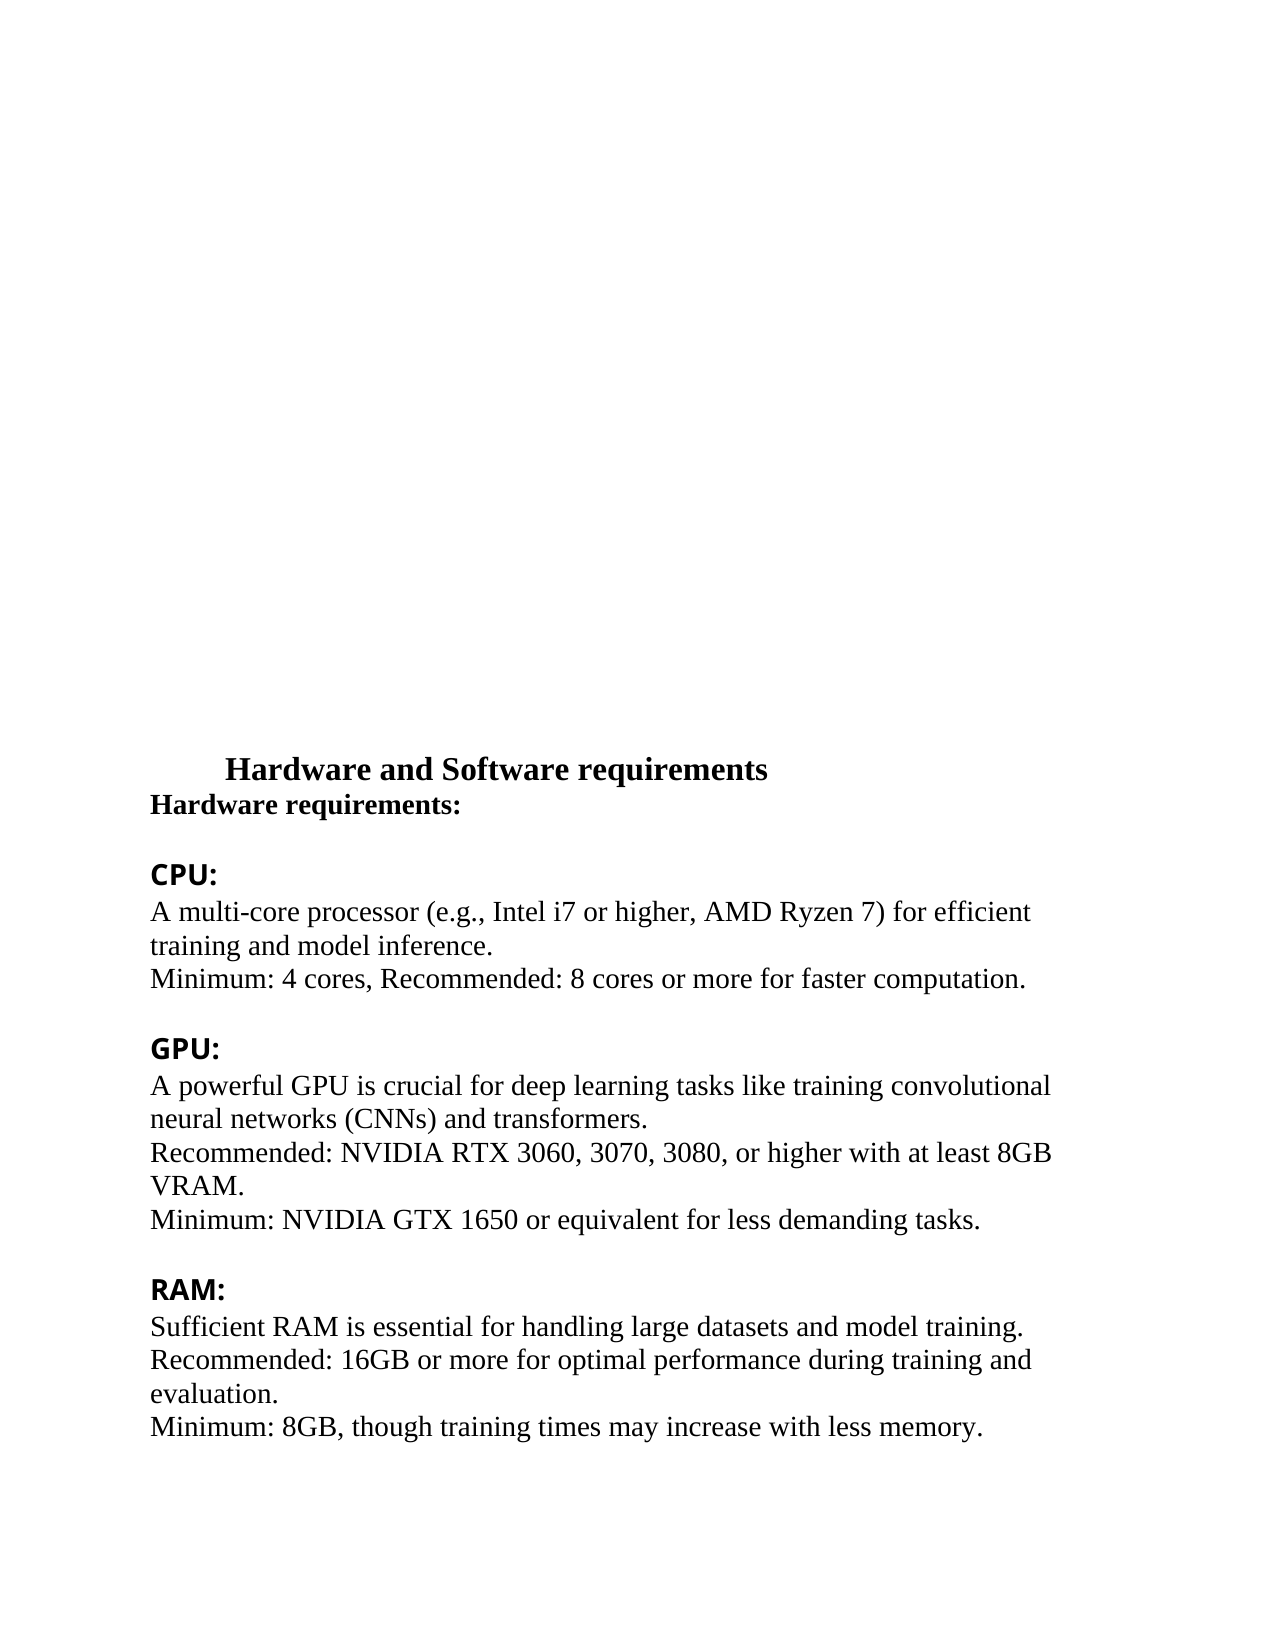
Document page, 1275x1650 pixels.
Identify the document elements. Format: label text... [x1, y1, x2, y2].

text Minimum: 8GB, though training times may increase with less memory. [150, 1409, 1125, 1443]
text Hardware requirements: [150, 787, 1125, 821]
text Hardware and Software requirements [150, 749, 1125, 787]
text Sufficient RAM is essential for handling large datasets and model training. [150, 1309, 1125, 1342]
text Minimum: 4 cores, Recommended: 8 cores or more for faster computation. [150, 961, 1125, 995]
text A multi-core processor (e.g., Intel i7 or higher, AMD Ryzen 7) for efficient training and model inference. [150, 894, 1125, 961]
text CPU: [150, 854, 1125, 894]
text Recommended: 16GB or more for optimal performance during training and evaluation. [150, 1342, 1125, 1409]
text RAM: [150, 1269, 1125, 1309]
text A powerful GPU is crucial for deep learning tasks like training convolutional neural networks (CNNs) and transformers. [150, 1068, 1125, 1135]
text Minimum: NVIDIA GTX 1650 or equivalent for less demanding tasks. [150, 1202, 1125, 1236]
text Recommended: NVIDIA RTX 3060, 3070, 3080, or higher with at least 8GB VRAM. [150, 1135, 1125, 1202]
text GPU: [150, 1028, 1125, 1068]
